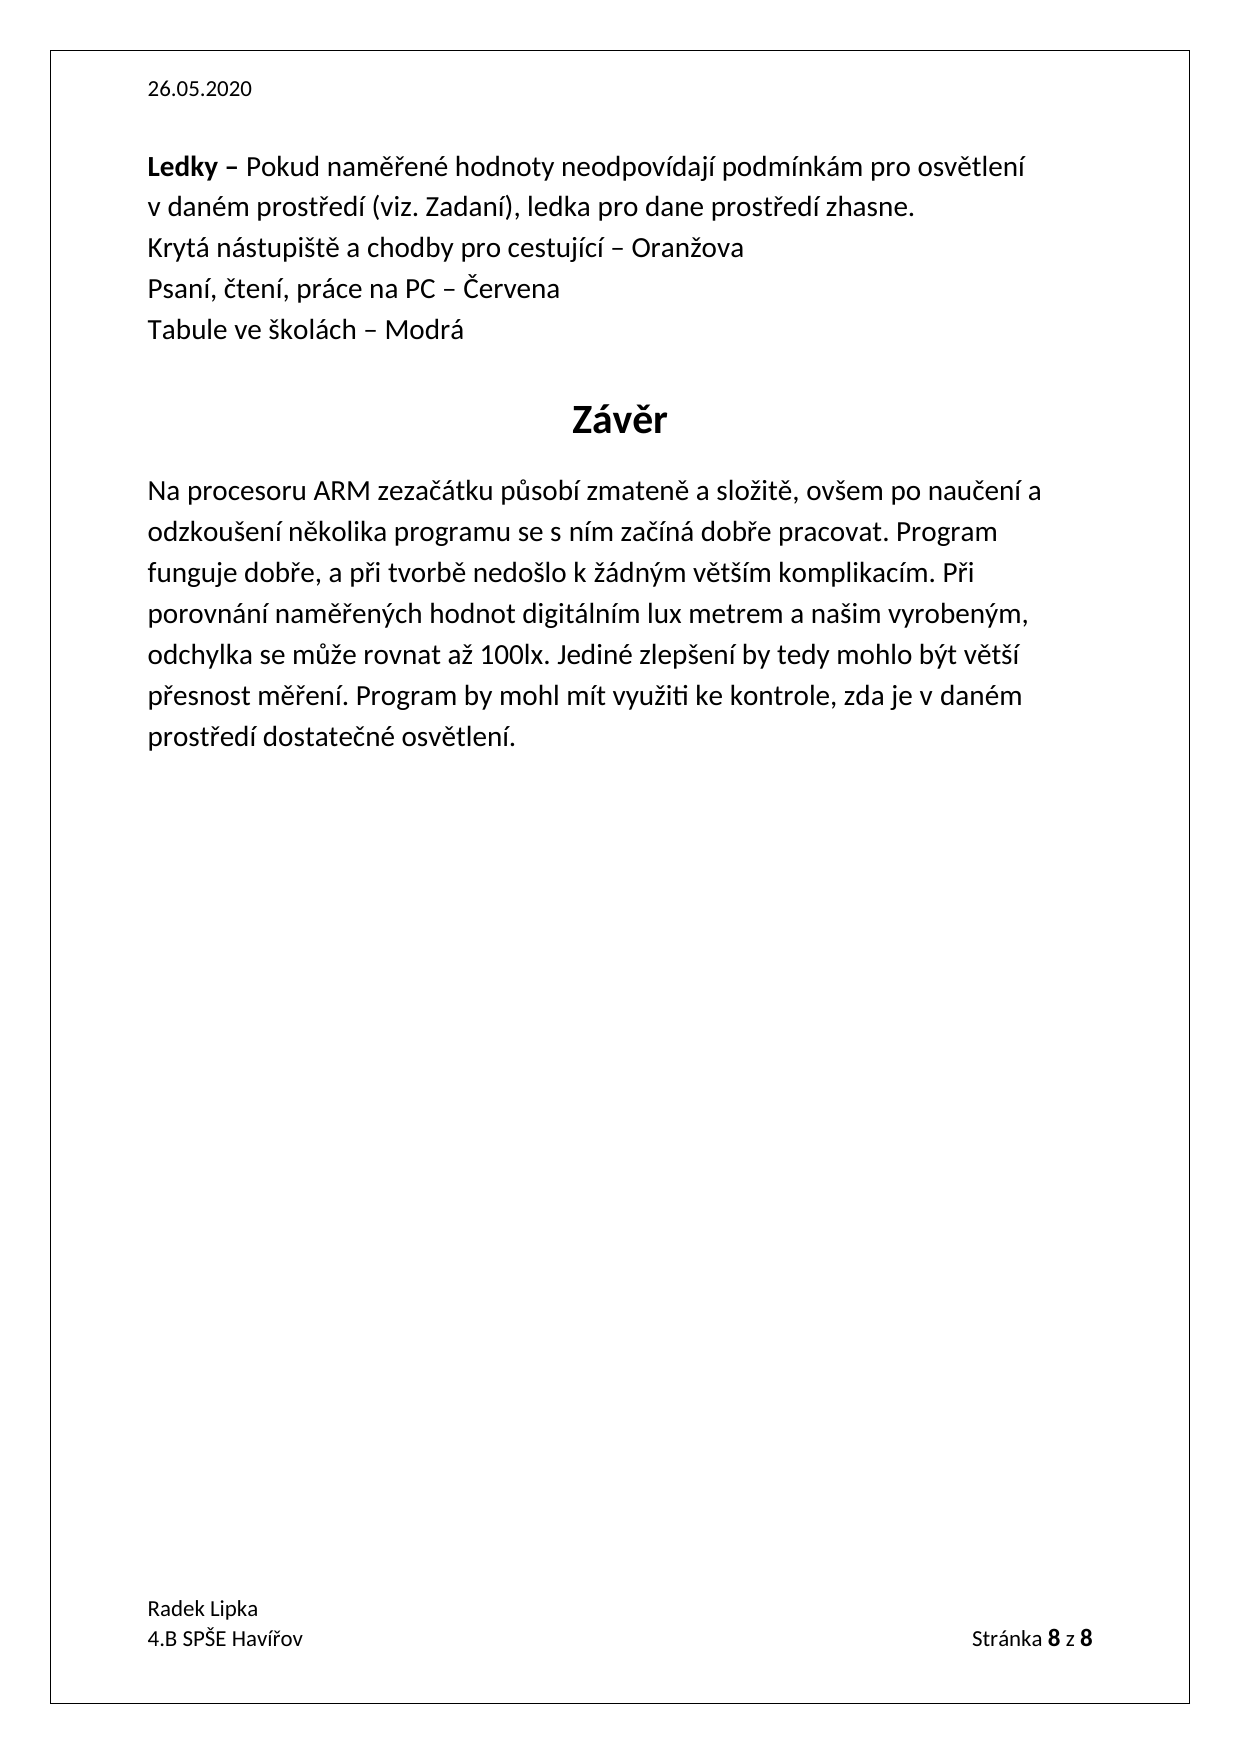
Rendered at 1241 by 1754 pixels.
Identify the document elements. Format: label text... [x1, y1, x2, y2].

text Závěr [147, 393, 1093, 444]
text Psaní, čtení, práce na PC – Červena [147, 270, 1093, 306]
text Ledky – Pokud naměřené hodnoty neodpovídají podmínkám pro osvětlení v daném prostředí (viz. Zadaní), ledka pro dane prostředí zhasne. Krytá nástupiště a chodby pro cestující – Oranžova [147, 148, 1093, 265]
text Tabule ve školách – Modrá [147, 311, 1093, 347]
text Na procesoru ARM zezačátku působí zmateně a složitě, ovšem po naučení a odzkoušení několika programu se s ním začíná dobře pracovat. Program funguje dobře, a při tvorbě nedošlo k žádným větším komplikacím. Při porovnání naměřených hodnot digitálním lux metrem a našim vyrobeným, odchylka se může rovnat až 100lx. Jediné zlepšení by tedy mohlo být větší přesnost měření. Program by mohl mít využiti ke kontrole, zda je v daném prostředí dostatečné osvětlení. [147, 472, 1093, 754]
